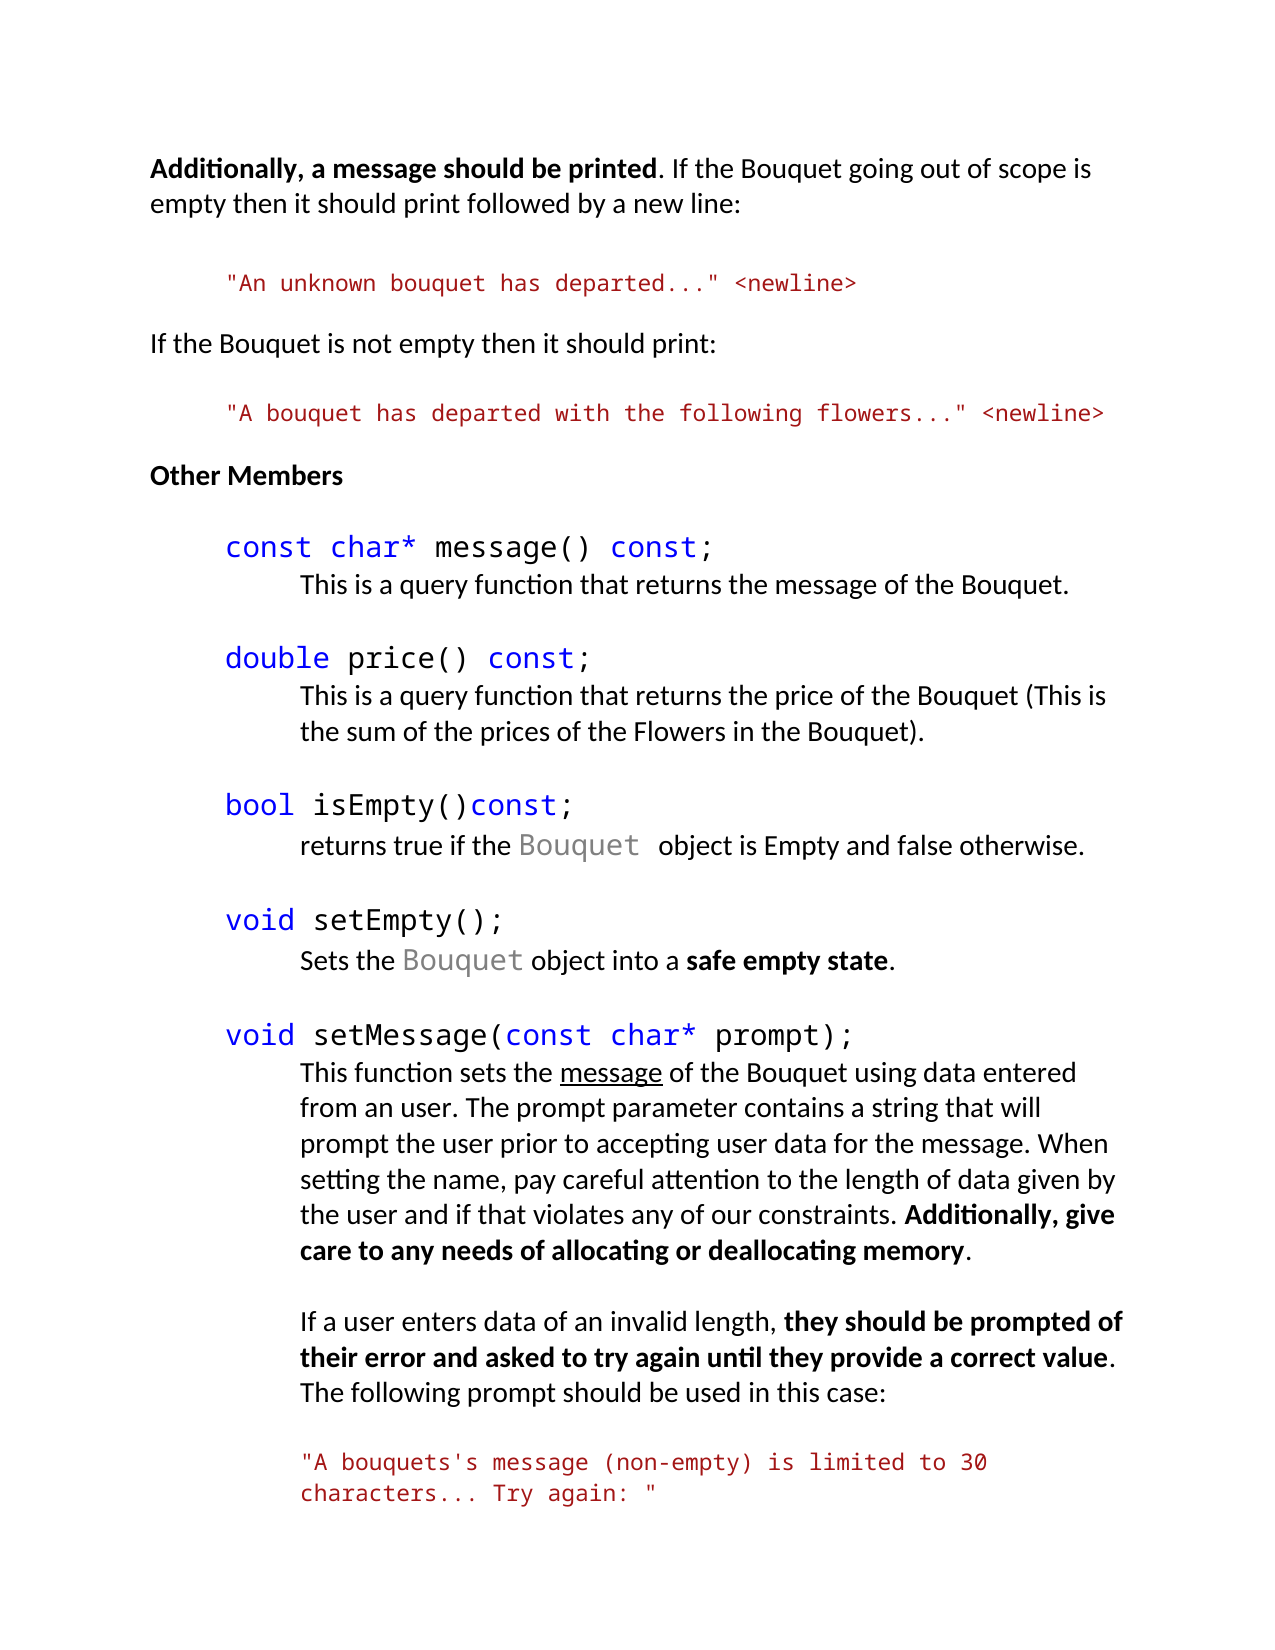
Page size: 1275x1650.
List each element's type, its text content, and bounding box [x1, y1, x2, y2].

text "A bouquets's message (non-empty) is limited to 30 characters... Try again: " [225, 1446, 1125, 1508]
text void setEmpty(); [225, 899, 1125, 939]
text Additionally, a message should be printed. If the Bouquet going out of scope is empty then it should print followed by a new line: [150, 150, 1125, 221]
text Other Members [150, 457, 1125, 493]
text returns true if the Bouquet object is Empty and false otherwise. [225, 824, 1125, 863]
text "An unknown bouquet has departed..." <newline> [150, 267, 1125, 298]
text void setMessage(const char* prompt); This function sets the message of the Bouquet using data entered from an user. The prompt parameter contains a string that will prompt the user prior to accepting user data for the message. When setting the name, pay careful attention to the length of data given by the user and if that violates any of our constraints. Additionally, give care to any needs of allocating or deallocating memory. If a user enters data of an invalid length, they should be prompted of their error and asked to try again until they provide a correct value. The following prompt should be used in this case: [225, 1014, 1125, 1446]
text double price() const; [225, 638, 1125, 677]
text "A bouquet has departed with the following flowers..." <newline> [150, 397, 1125, 428]
text const char* message() const; [225, 527, 1125, 566]
text bool isEmpty()const; [225, 784, 1125, 824]
text If the Bouquet is not empty then it should print: [150, 325, 1125, 361]
text This is a query function that returns the price of the Bouquet (This is the sum of the prices of the Flowers in the Bouquet). [225, 677, 1125, 748]
text This is a query function that returns the message of the Bouquet. [225, 566, 1125, 638]
text Sets the Bouquet object into a safe empty state. [300, 939, 1125, 978]
